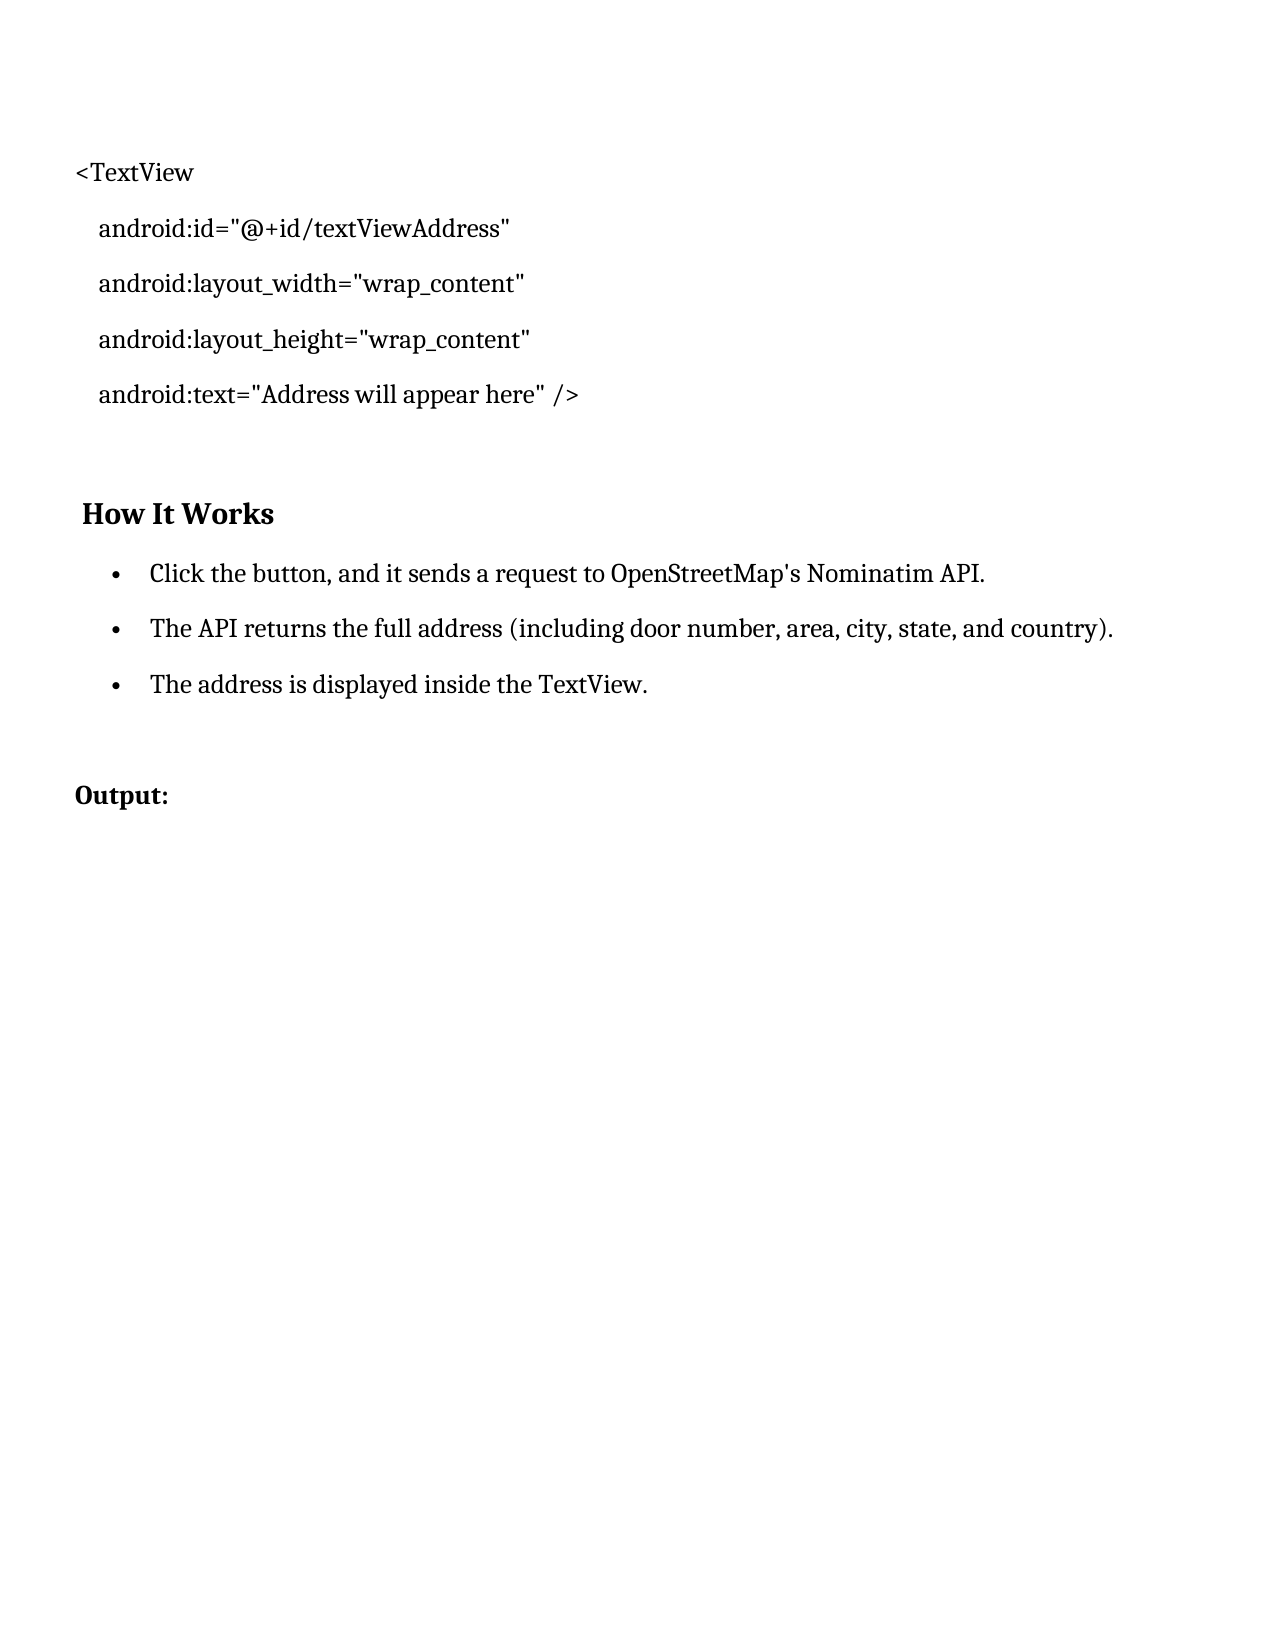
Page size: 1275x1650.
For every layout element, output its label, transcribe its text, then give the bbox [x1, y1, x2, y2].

list The address is displayed inside the TextView. [112, 669, 1200, 700]
text android:id="@+id/textViewAddress" [75, 213, 1200, 244]
list The API returns the full address (including door number, area, city, state, and country). [112, 613, 1200, 644]
text android:layout_height="wrap_content" [75, 324, 1200, 355]
text <TextView [75, 157, 1200, 188]
text How It Works [75, 496, 1200, 532]
text android:layout_width="wrap_content" [75, 268, 1200, 299]
list Click the button, and it sends a request to OpenStreetMap's Nominatim API. [112, 558, 1200, 589]
text android:text="Address will appear here" /> [75, 379, 1200, 410]
text Output: [75, 780, 1200, 811]
